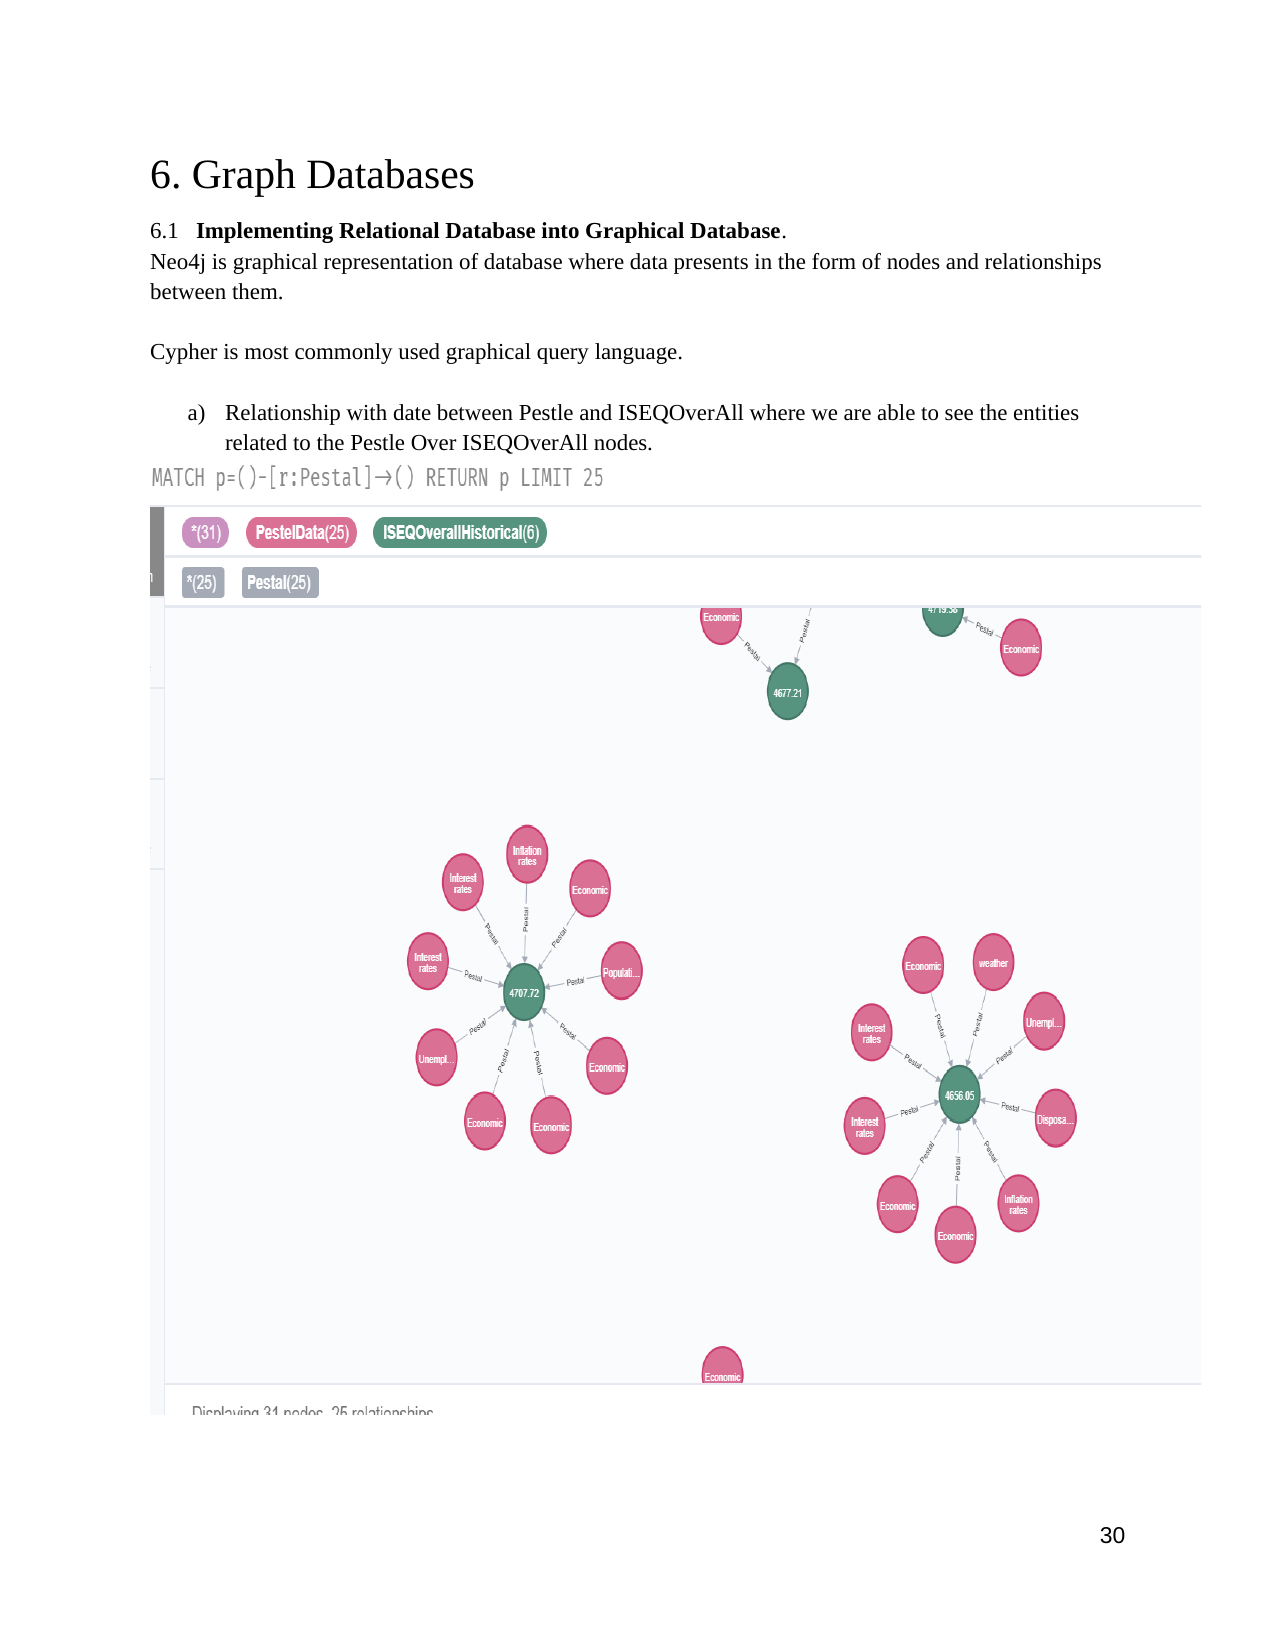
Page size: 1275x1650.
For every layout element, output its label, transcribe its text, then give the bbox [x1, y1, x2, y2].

list Relationship with date between Pestle and ISEQOverAll where we are able to see the entities related to the Pestle Over ISEQOverAll nodes. [187, 399, 1125, 455]
text Cypher is most commonly used graphical query language. [150, 338, 1125, 365]
text 6.1 Implementing Relational Database into Graphical Database. [150, 218, 1125, 244]
subtitle 6. Graph Databases [150, 150, 1125, 198]
picture [150, 459, 1202, 1415]
text Neo4j is graphical representation of database where data presents in the form of nodes and relationships between them. [150, 248, 1125, 304]
